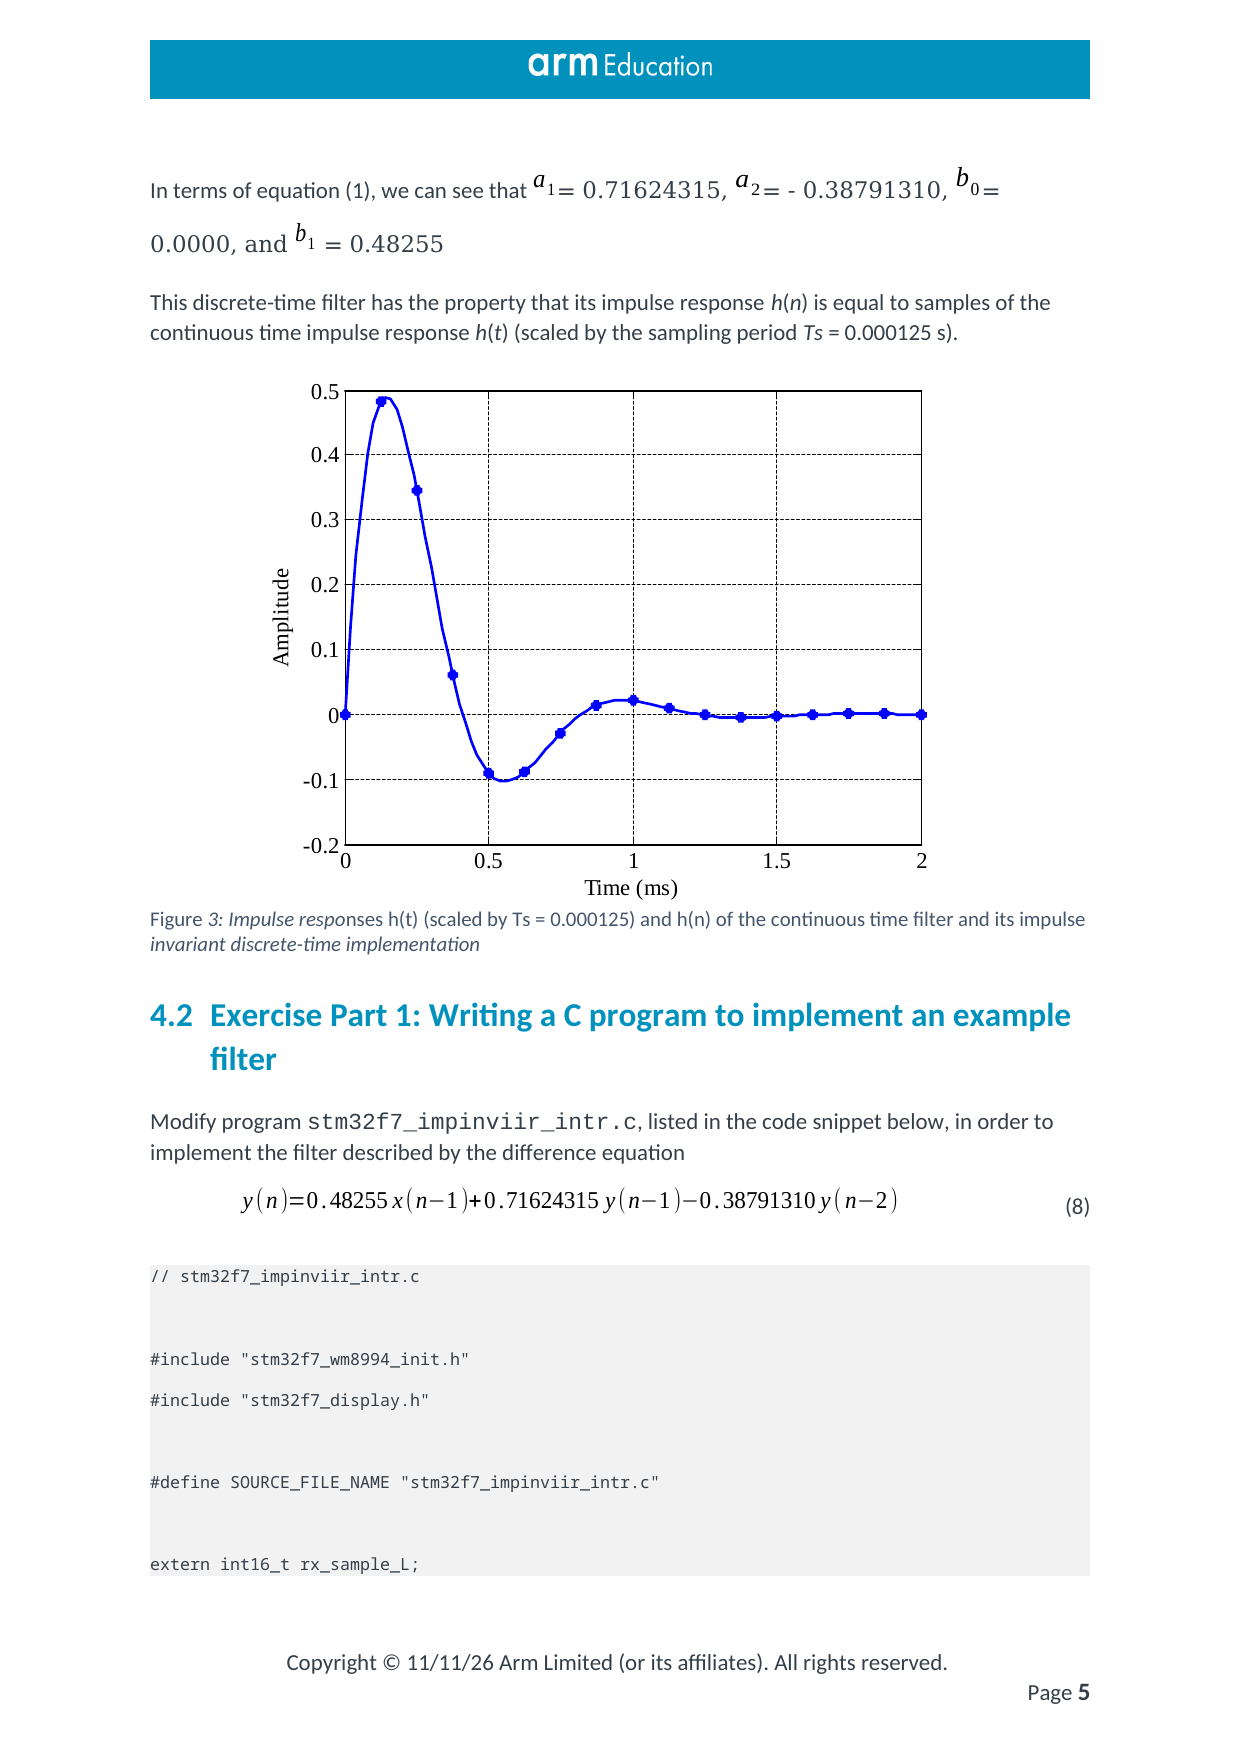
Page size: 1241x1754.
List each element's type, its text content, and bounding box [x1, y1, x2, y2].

picture [675, 58, 679, 75]
text This discrete-time filter has the property that its impulse response h(n) is equal to samples of the continuous time impulse response h(t) (scaled by the sampling period Ts = 0.000125 s). [150, 288, 1090, 346]
picture [529, 54, 548, 75]
text extern int16_t rx_sample_L; [150, 1553, 1090, 1576]
picture [606, 55, 615, 75]
text #define SOURCE_FILE_NAME "stm32f7_impinviir_intr.c" [150, 1471, 1090, 1493]
text (8) [150, 1185, 1090, 1220]
text #include "stm32f7_wm8994_init.h" [150, 1347, 1090, 1370]
text // stm32f7_impinviir_intr.c [150, 1265, 1090, 1288]
subtitle Exercise Part 1: Writing a C program to implement an example filter [150, 994, 1090, 1079]
picture [570, 54, 597, 75]
picture [554, 54, 566, 75]
text #include "stm32f7_display.h" [150, 1388, 1090, 1411]
text Figure 3: Impulse responses h(t) (scaled by Ts = 0.000125) and h(n) of the continuous time filter and its impulse invariant discrete-time implementation [150, 906, 1090, 957]
text Modify program stm32f7_impinviir_intr.c, listed in the code snippet below, in order to implement the filter described by the difference equation [150, 1107, 1090, 1167]
text In terms of equation (1), we can see that = 0.71624315, = - 0.38791310, = 0.0000, and = 0.48255 [150, 162, 1090, 258]
